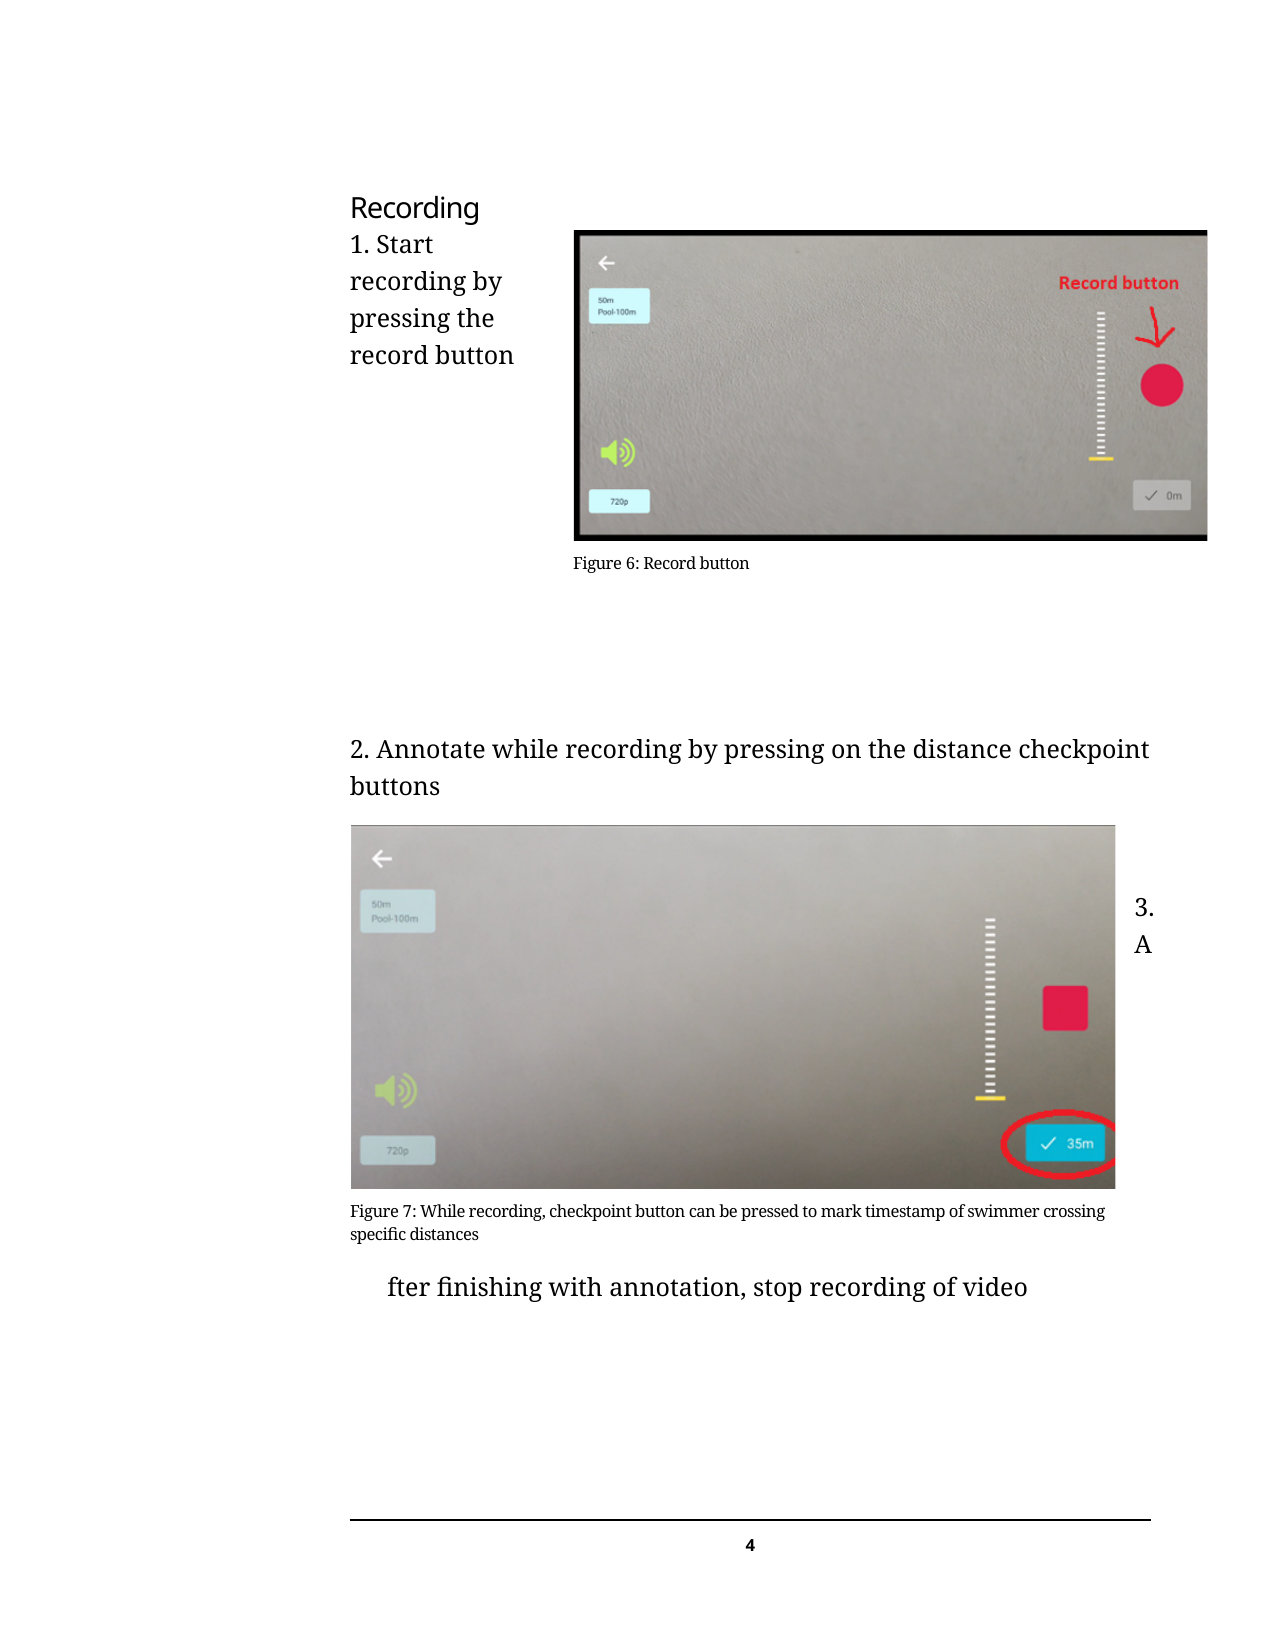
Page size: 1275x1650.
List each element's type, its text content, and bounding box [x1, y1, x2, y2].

subtitle Recording [349, 187, 1151, 227]
list 2. Annotate while recording by pressing on the distance checkpoint buttons [349, 732, 1151, 802]
picture [572, 230, 1207, 539]
picture [349, 825, 1114, 1188]
list 1. Start recording by pressing the record button [349, 227, 1151, 372]
